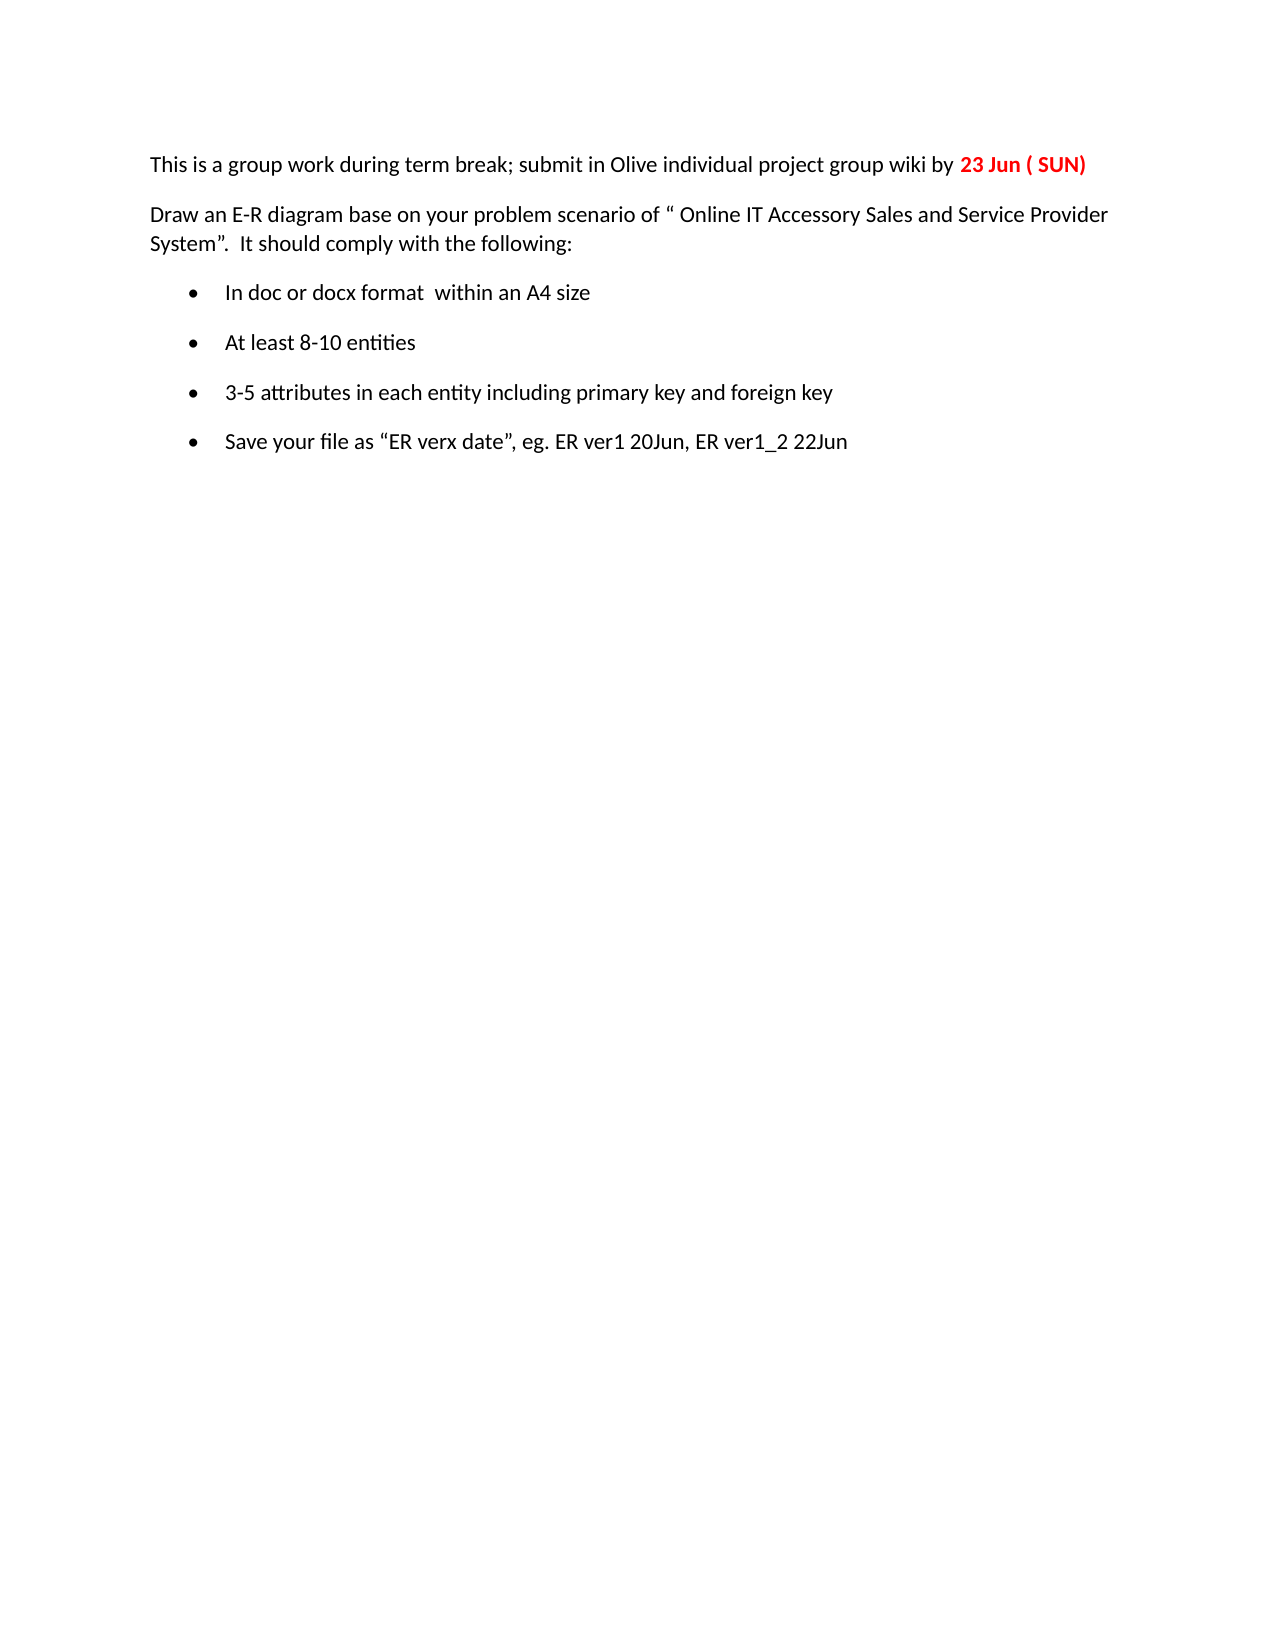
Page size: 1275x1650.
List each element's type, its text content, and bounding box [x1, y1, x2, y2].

list At least 8-10 entities [187, 327, 1125, 356]
list In doc or docx format within an A4 size [187, 278, 1125, 307]
list Save your file as “ER verx date”, eg. ER ver1 20Jun, ER ver1_2 22Jun [187, 427, 1125, 455]
list 3-5 attributes in each entity including primary key and foreign key [187, 377, 1125, 406]
text Draw an E-R diagram base on your problem scenario of “ Online IT Accessory Sales and Service Provider System”. It should comply with the following: [150, 199, 1125, 257]
text This is a group work during term break; submit in Olive individual project group wiki by 23 Jun ( SUN) [150, 150, 1125, 179]
